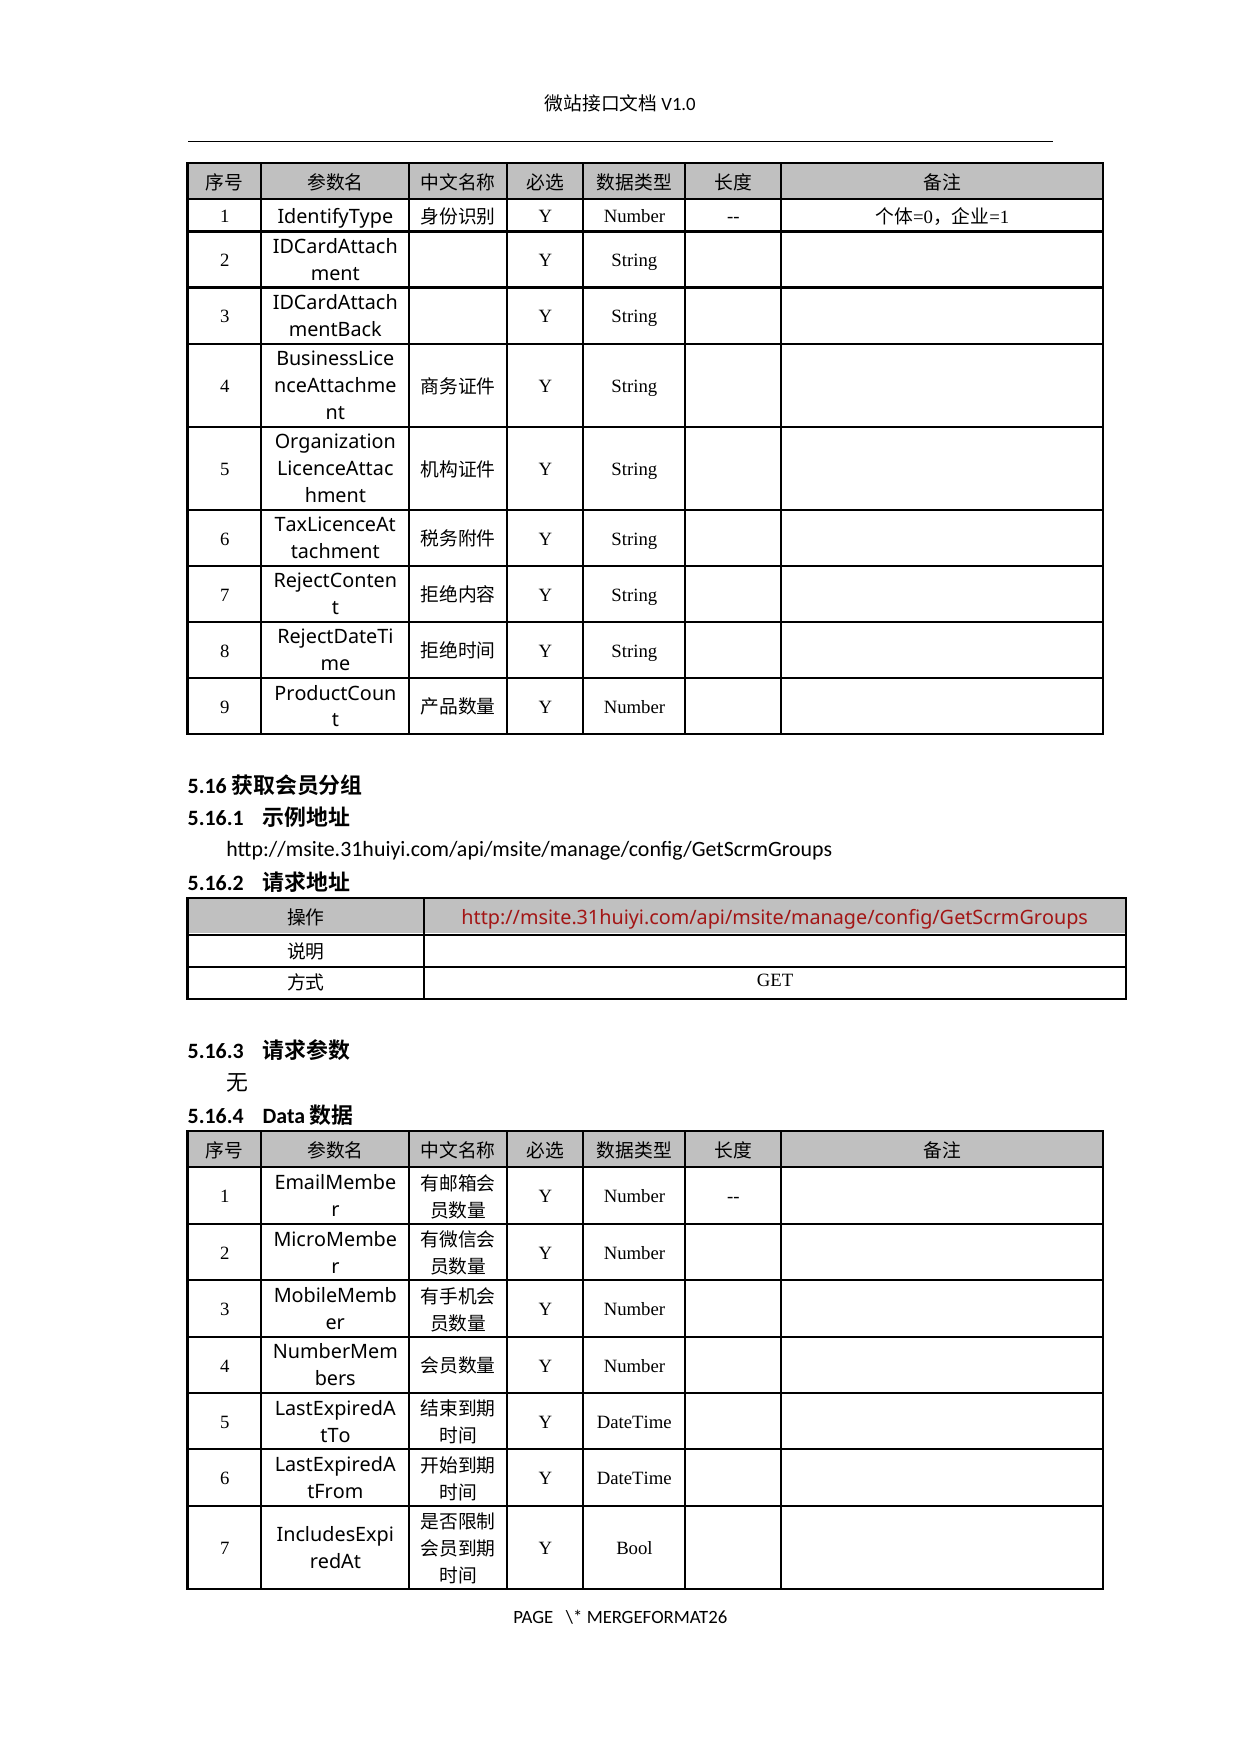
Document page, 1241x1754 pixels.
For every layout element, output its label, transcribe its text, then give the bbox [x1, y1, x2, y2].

table_header 备注 [782, 1132, 1102, 1166]
table_cell 5 [189, 1394, 260, 1448]
table_cell Y [508, 1225, 582, 1279]
table_cell Y [508, 289, 582, 342]
list 请求参数 [187, 1032, 1053, 1065]
table_cell String [584, 233, 684, 286]
table_cell 结束到期时间 [410, 1394, 506, 1448]
table_cell Y [508, 1507, 582, 1588]
table_cell IDCardAttachmentBack [262, 289, 408, 342]
table_cell Y [508, 679, 582, 733]
table_cell [686, 1394, 780, 1448]
table_cell 税务附件 [410, 511, 506, 564]
table_cell 是否限制会员到期时间 [410, 1507, 506, 1588]
table_header 必选 [508, 1132, 582, 1166]
table_cell Y [508, 623, 582, 677]
table_cell -- [686, 200, 780, 230]
table_cell Y [508, 1450, 582, 1504]
table_cell String [584, 623, 684, 677]
table_cell 拒绝内容 [410, 567, 506, 621]
table_header 参数名 [262, 164, 408, 198]
table_cell DateTime [584, 1450, 684, 1504]
table_cell 6 [189, 511, 260, 564]
table_header http://msite.31huiyi.com/api/msite/manage/config/GetScrmGroups [425, 899, 1125, 933]
table_cell Y [508, 233, 582, 286]
table_cell [782, 1394, 1102, 1448]
table_cell LastExpiredAtTo [262, 1394, 408, 1448]
table_cell 个体=0，企业=1 [782, 200, 1102, 230]
list Data数据 [187, 1097, 1053, 1130]
table_cell IdentifyType [262, 200, 408, 230]
table_cell [782, 1338, 1102, 1392]
table_cell Y [508, 1281, 582, 1336]
list 示例地址 [187, 800, 1053, 832]
table_cell NumberMembers [262, 1338, 408, 1392]
table_cell String [584, 511, 684, 564]
table_cell [782, 1168, 1102, 1223]
table_cell String [584, 345, 684, 426]
table_header 序号 [189, 164, 260, 198]
table_cell Number [584, 1338, 684, 1392]
table_cell 开始到期时间 [410, 1450, 506, 1504]
table_cell [686, 1507, 780, 1588]
table_cell 产品数量 [410, 679, 506, 733]
table_cell [686, 233, 780, 286]
table_cell [782, 1281, 1102, 1336]
table_cell Y [508, 567, 582, 621]
table_header 中文名称 [410, 1132, 506, 1166]
table_cell 1 [189, 200, 260, 230]
table_cell [782, 567, 1102, 621]
table_cell 拒绝时间 [410, 623, 506, 677]
table_cell [686, 289, 780, 342]
table_cell Bool [584, 1507, 684, 1588]
table_cell [686, 1225, 780, 1279]
table_cell 4 [189, 1338, 260, 1392]
text http://msite.31huiyi.com/api/msite/manage/config/GetScrmGroups [226, 832, 1053, 865]
table_cell [686, 1281, 780, 1336]
table_cell 商务证件 [410, 345, 506, 426]
table_cell Number [584, 679, 684, 733]
table_cell ProductCount [262, 679, 408, 733]
table_cell 有手机会员数量 [410, 1281, 506, 1336]
table_cell 身份识别 [410, 200, 506, 230]
table_cell Y [508, 345, 582, 426]
table_cell String [584, 428, 684, 508]
table_cell Y [508, 1394, 582, 1448]
table_cell 5 [189, 428, 260, 508]
table_cell 8 [189, 623, 260, 677]
table_cell MicroMember [262, 1225, 408, 1279]
table_cell [782, 623, 1102, 677]
table_cell Number [584, 1225, 684, 1279]
table_cell [782, 1507, 1102, 1588]
table_cell Number [584, 200, 684, 230]
table_cell [782, 233, 1102, 286]
table_cell [425, 936, 1125, 966]
table_cell [782, 679, 1102, 733]
table_cell 1 [189, 1168, 260, 1223]
table_cell IncludesExpiredAt [262, 1507, 408, 1588]
table_cell 有邮箱会员数量 [410, 1168, 506, 1223]
table_cell IDCardAttachment [262, 233, 408, 286]
table_cell TaxLicenceAttachment [262, 511, 408, 564]
table_cell 说明 [189, 936, 423, 966]
table_cell OrganizationLicenceAttachment [262, 428, 408, 508]
table_header 序号 [189, 1132, 260, 1166]
table_cell [686, 567, 780, 621]
table_header 中文名称 [410, 164, 506, 198]
table_cell 方式 [189, 968, 423, 998]
table_cell 4 [189, 345, 260, 426]
table_cell Y [508, 428, 582, 508]
table_header 长度 [686, 1132, 780, 1166]
table_header 参数名 [262, 1132, 408, 1166]
table_header 操作 [189, 899, 423, 933]
table_header 备注 [782, 164, 1102, 198]
table_cell MobileMember [262, 1281, 408, 1336]
table_cell 7 [189, 567, 260, 621]
table_cell 3 [189, 289, 260, 342]
table_cell Y [508, 200, 582, 230]
table_cell 有微信会员数量 [410, 1225, 506, 1279]
table_cell [686, 345, 780, 426]
table_cell Number [584, 1168, 684, 1223]
table_cell [782, 1450, 1102, 1504]
table_cell DateTime [584, 1394, 684, 1448]
table_cell [410, 289, 506, 342]
table_cell 机构证件 [410, 428, 506, 508]
table_cell Number [584, 1281, 684, 1336]
table_cell [686, 1338, 780, 1392]
table_cell 2 [189, 233, 260, 286]
table_cell 6 [189, 1450, 260, 1504]
table_header 数据类型 [584, 164, 684, 198]
table_cell 7 [189, 1507, 260, 1588]
table_header 数据类型 [584, 1132, 684, 1166]
table_header 长度 [686, 164, 780, 198]
table_header 必选 [508, 164, 582, 198]
table_cell [686, 623, 780, 677]
table_cell [782, 428, 1102, 508]
table_cell [782, 1225, 1102, 1279]
table_cell String [584, 289, 684, 342]
text 无 [226, 1065, 1053, 1097]
table_cell [686, 679, 780, 733]
table_cell BusinessLicenceAttachment [262, 345, 408, 426]
table_cell [410, 233, 506, 286]
table_cell 9 [189, 679, 260, 733]
table_cell LastExpiredAtFrom [262, 1450, 408, 1504]
table_cell -- [686, 1168, 780, 1223]
list 获取会员分组 [187, 767, 1053, 800]
table_cell Y [508, 1338, 582, 1392]
table_cell [686, 1450, 780, 1504]
table_cell 2 [189, 1225, 260, 1279]
table_cell String [584, 567, 684, 621]
table_cell [782, 289, 1102, 342]
table_cell EmailMember [262, 1168, 408, 1223]
table_cell Y [508, 511, 582, 564]
table_cell Y [508, 1168, 582, 1223]
table_cell 会员数量 [410, 1338, 506, 1392]
table_cell [686, 428, 780, 508]
table_cell RejectContent [262, 567, 408, 621]
table_cell RejectDateTime [262, 623, 408, 677]
table_cell [686, 511, 780, 564]
table_cell GET [425, 968, 1125, 998]
list 请求地址 [187, 865, 1053, 897]
table_cell 3 [189, 1281, 260, 1336]
table_cell [782, 511, 1102, 564]
table_cell [782, 345, 1102, 426]
